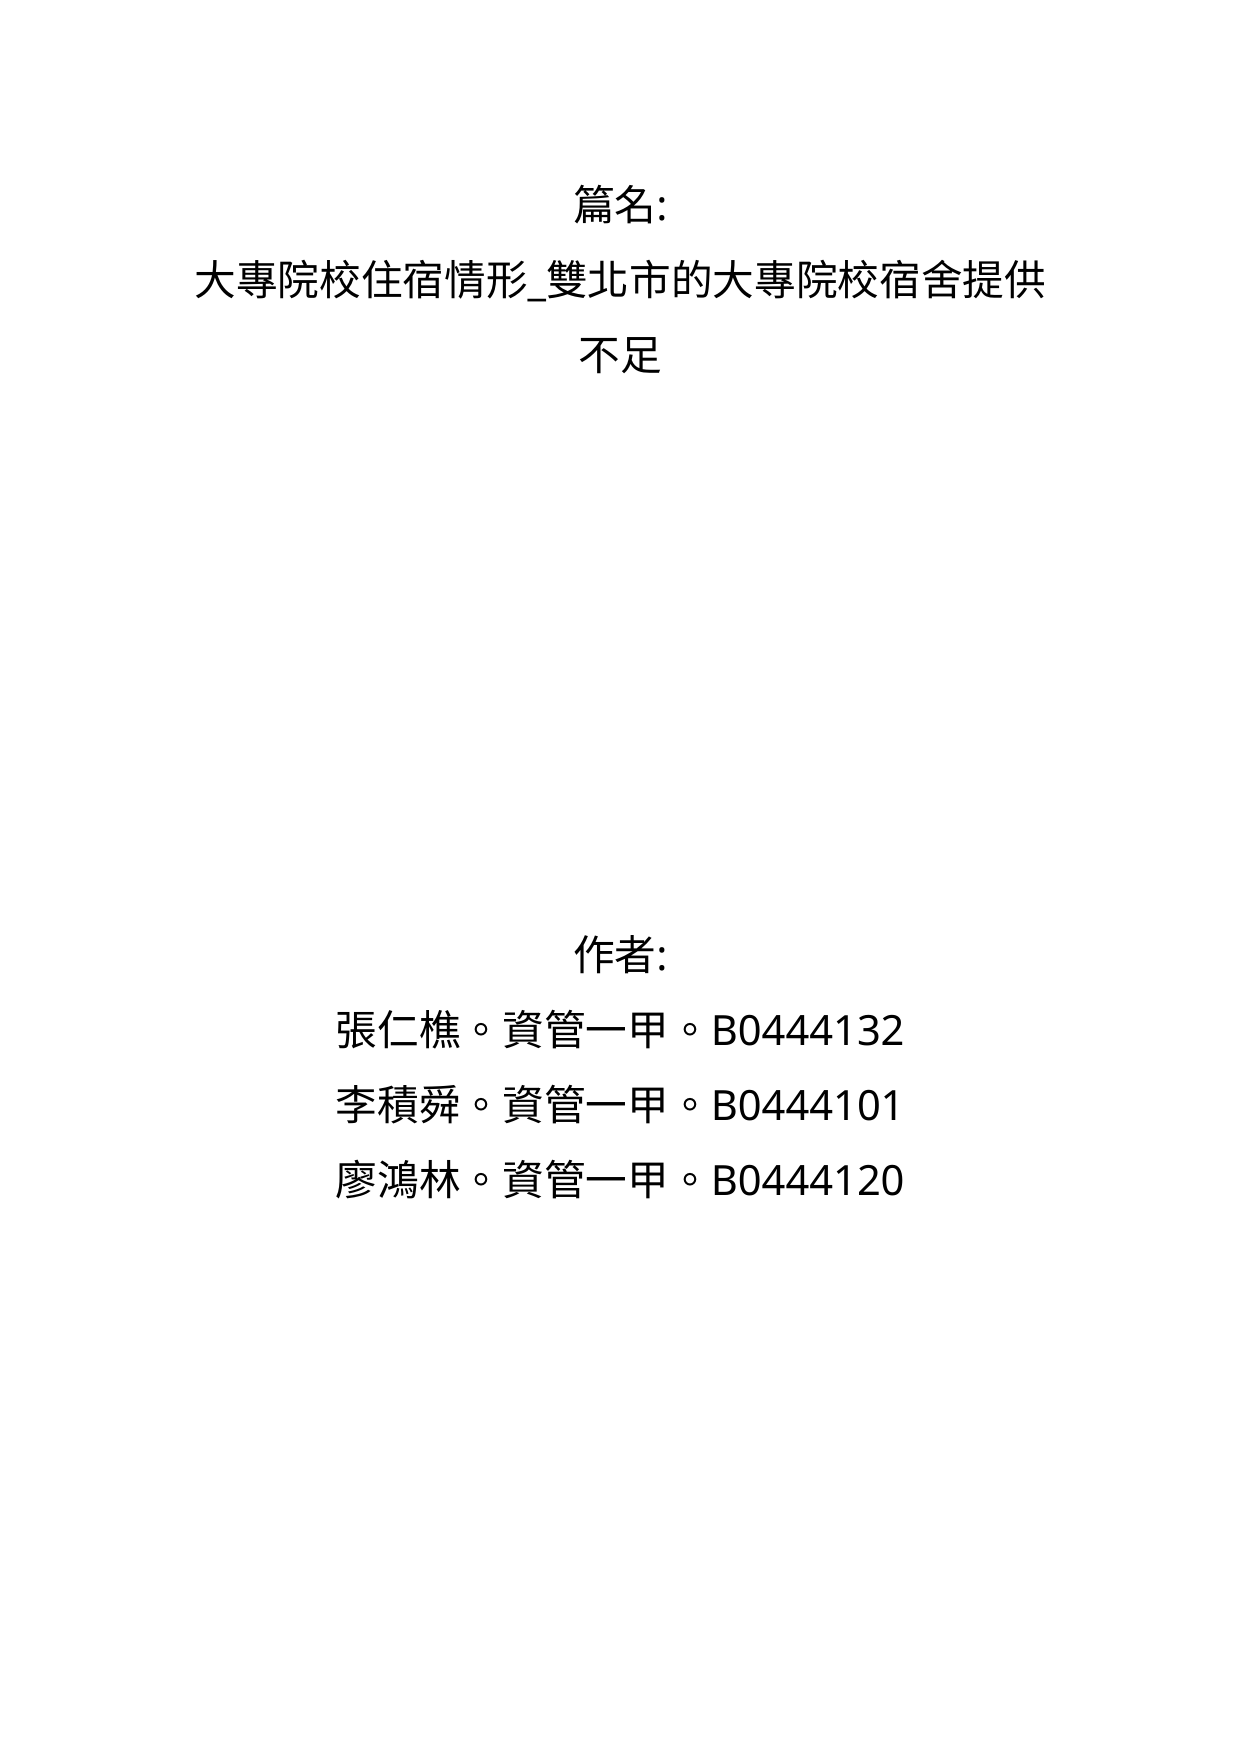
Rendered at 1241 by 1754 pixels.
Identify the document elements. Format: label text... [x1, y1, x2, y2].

text 作者: [187, 914, 1053, 989]
text 張仁樵。資管一甲。B0444132 [187, 989, 1053, 1064]
text 大專院校住宿情形_雙北市的大專院校宿舍提供不足 [187, 239, 1053, 389]
text 李積舜。資管一甲。B0444101 [187, 1064, 1053, 1139]
text 廖鴻林。資管一甲。B0444120 [187, 1139, 1053, 1214]
text 篇名: [187, 164, 1053, 239]
